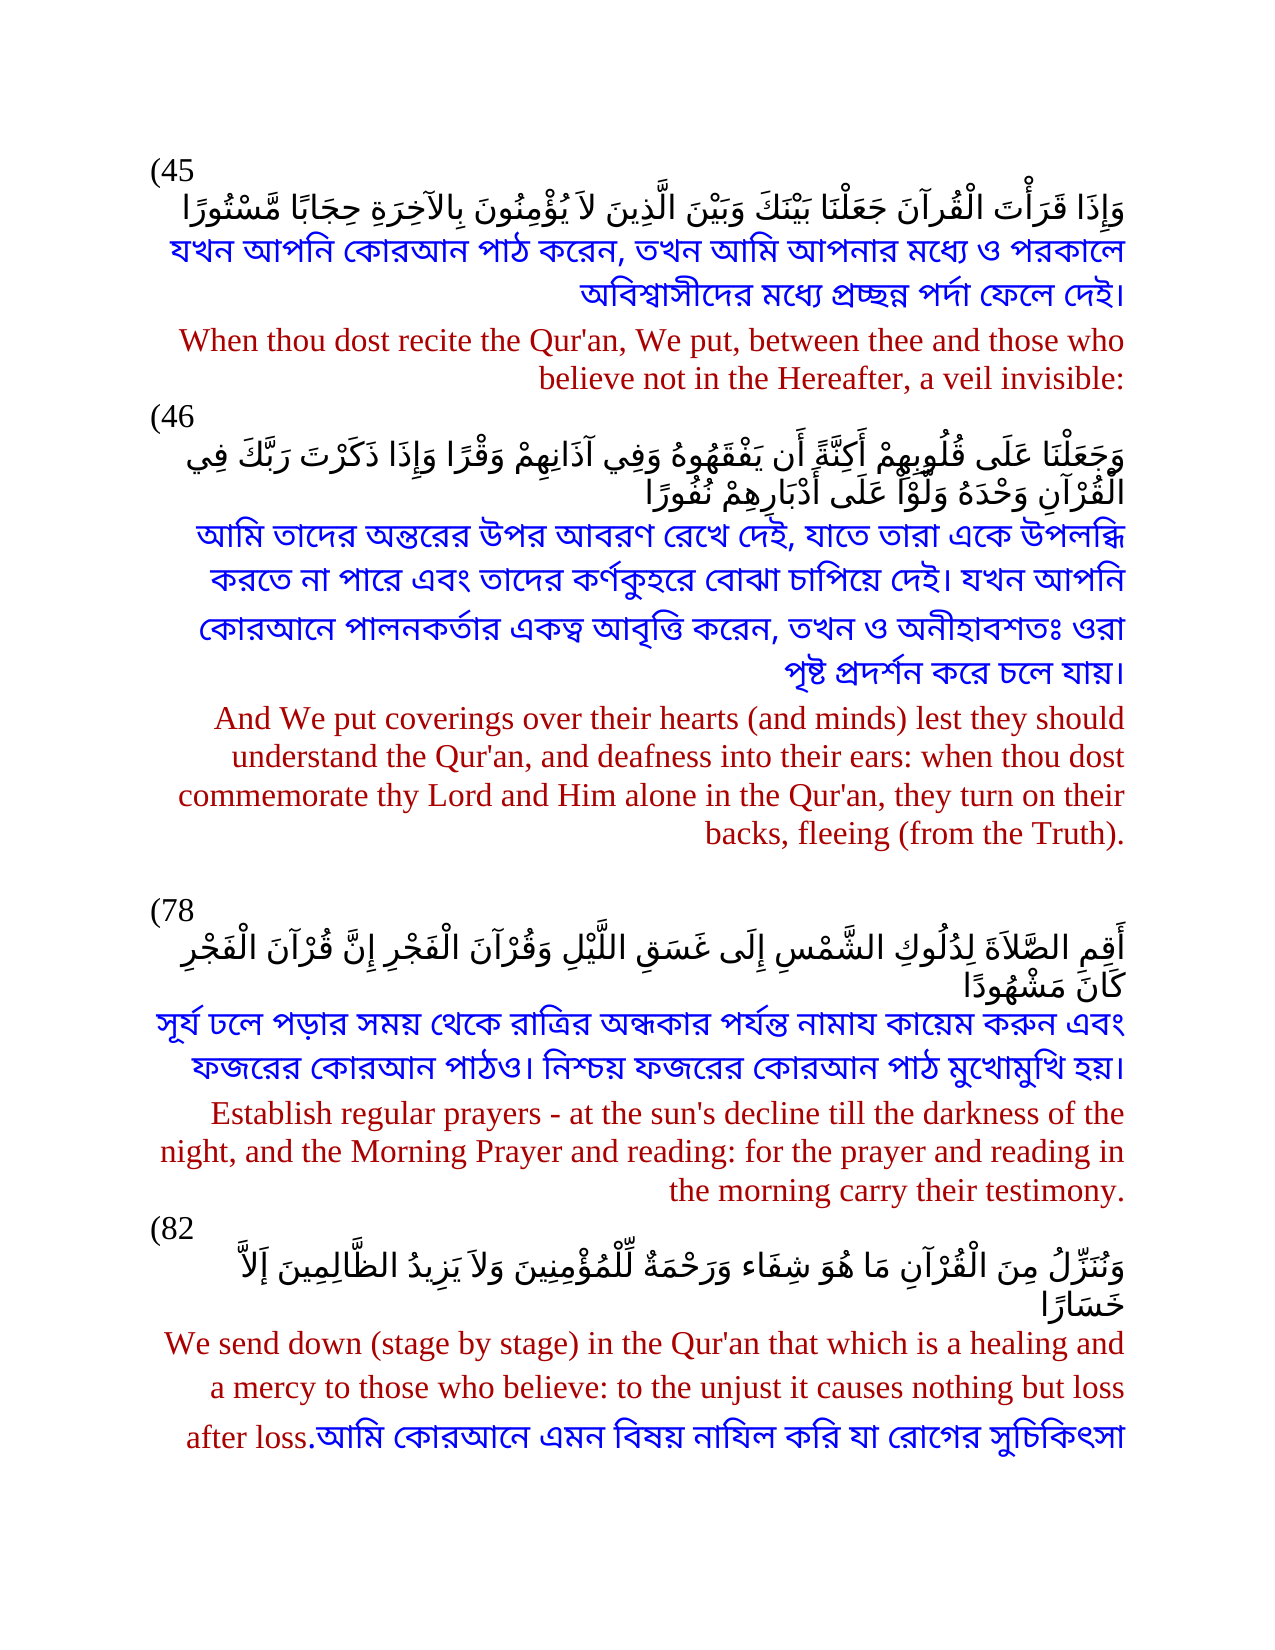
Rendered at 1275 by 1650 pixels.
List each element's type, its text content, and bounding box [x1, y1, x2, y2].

text যখন আপনি কোরআন পাঠ করেন, তখন আমি আপনার মধ্যে ও পরকালে অবিশ্বাসীদের মধ্যে প্রচ্ছন্ন পর্দা ফেলে দেই। [150, 227, 1125, 320]
text (82 [150, 1208, 1125, 1247]
text (46 [150, 397, 1125, 435]
text وَإِذَا قَرَأْتَ الْقُرآنَ جَعَلْنَا بَيْنَكَ وَبَيْنَ الَّذِينَ لاَ يُؤْمِنُونَ بِالآخِرَةِ حِجَابًا مَّسْتُورًا [150, 188, 1125, 227]
text And We put coverings over their hearts (and minds) lest they should understand the Qur'an, and deafness into their ears: when thou dost commemorate thy Lord and Him alone in the Qur'an, they turn on their backs, fleeing (from the Truth). [150, 698, 1125, 852]
text Establish regular prayers - at the sun's decline till the darkness of the night, and the Morning Prayer and reading: for the prayer and reading in the morning carry their testimony. [150, 1093, 1125, 1208]
text When thou dost recite the Qur'an, We put, between thee and those who believe not in the Hereafter, a veil invisible: [150, 320, 1125, 397]
text (45 [150, 150, 1125, 188]
text (78 [150, 890, 1125, 928]
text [150, 1323, 1125, 1462]
text আমি তাদের অন্তরের উপর আবরণ রেখে দেই, যাতে তারা একে উপলব্ধি করতে না পারে এবং তাদের কর্ণকুহরে বোঝা চাপিয়ে দেই। যখন আপনি কোরআনে পালনকর্তার একত্ব আবৃত্তি করেন, তখন ও অনীহাবশতঃ ওরা পৃষ্ট প্রদর্শন করে চলে যায়। [150, 512, 1125, 698]
text وَجَعَلْنَا عَلَى قُلُوبِهِمْ أَكِنَّةً أَن يَفْقَهُوهُ وَفِي آذَانِهِمْ وَقْرًا وَإِذَا ذَكَرْتَ رَبَّكَ فِي الْقُرْآنِ وَحْدَهُ وَلَّوْاْ عَلَى أَدْبَارِهِمْ نُفُورًا [150, 435, 1125, 512]
text أَقِمِ الصَّلاَةَ لِدُلُوكِ الشَّمْسِ إِلَى غَسَقِ اللَّيْلِ وَقُرْآنَ الْفَجْرِ إِنَّ قُرْآنَ الْفَجْرِ كَانَ مَشْهُودًا [150, 928, 1125, 1005]
text সূর্য ঢলে পড়ার সময় থেকে রাত্রির অন্ধকার পর্যন্ত নামায কায়েম করুন এবং ফজরের কোরআন পাঠও। নিশ্চয় ফজরের কোরআন পাঠ মুখোমুখি হয়। [150, 1005, 1125, 1093]
text وَنُنَزِّلُ مِنَ الْقُرْآنِ مَا هُوَ شِفَاء وَرَحْمَةٌ لِّلْمُؤْمِنِينَ وَلاَ يَزِيدُ الظَّالِمِينَ إَلاَّ خَسَارًا [150, 1247, 1125, 1323]
